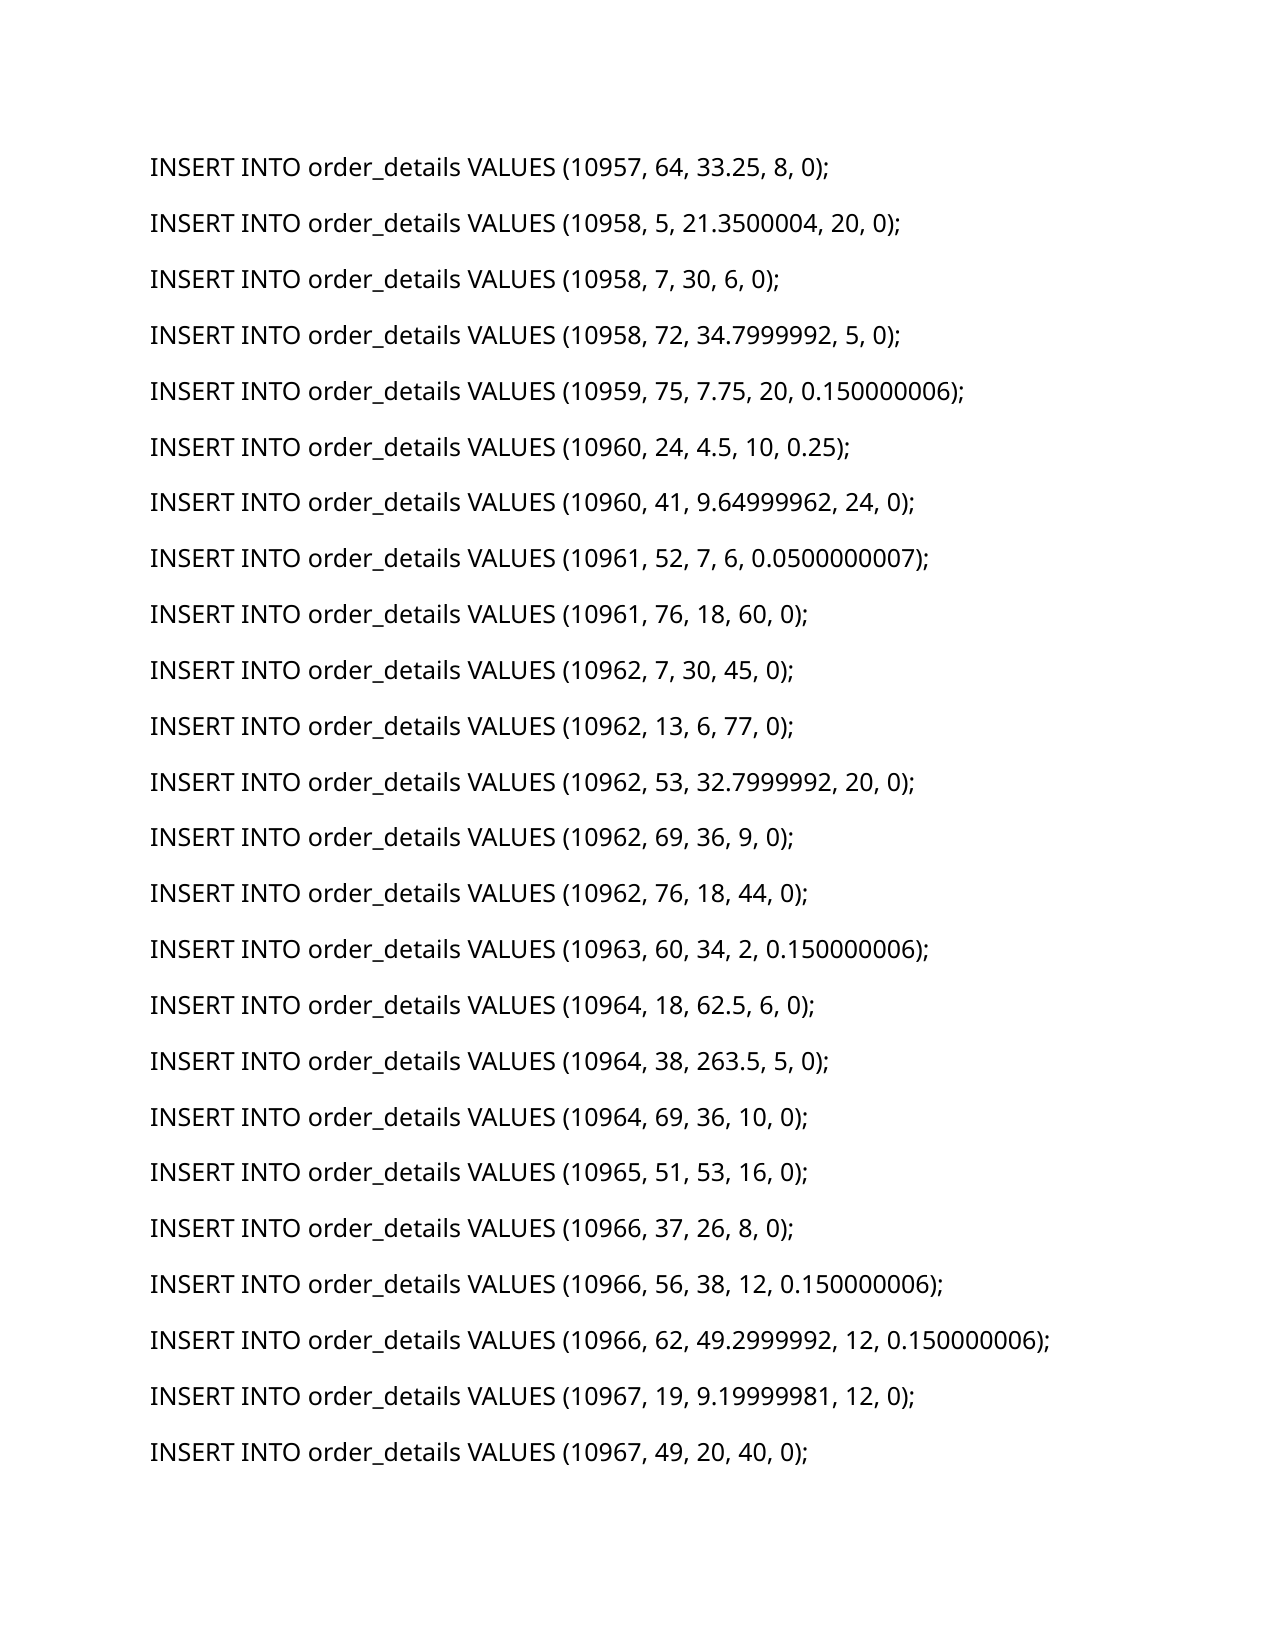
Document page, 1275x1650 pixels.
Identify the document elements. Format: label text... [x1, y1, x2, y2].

text INSERT INTO order_details VALUES (10958, 5, 21.3500004, 20, 0); [150, 206, 1125, 240]
text INSERT INTO order_details VALUES (10964, 18, 62.5, 6, 0); [150, 987, 1125, 1022]
text INSERT INTO order_details VALUES (10960, 24, 4.5, 10, 0.25); [150, 429, 1125, 463]
text INSERT INTO order_details VALUES (10967, 19, 9.19999981, 12, 0); [150, 1378, 1125, 1412]
text INSERT INTO order_details VALUES (10959, 75, 7.75, 20, 0.150000006); [150, 373, 1125, 407]
text INSERT INTO order_details VALUES (10961, 76, 18, 60, 0); [150, 597, 1125, 631]
text INSERT INTO order_details VALUES (10967, 49, 20, 40, 0); [150, 1434, 1125, 1468]
text INSERT INTO order_details VALUES (10963, 60, 34, 2, 0.150000006); [150, 932, 1125, 966]
text INSERT INTO order_details VALUES (10962, 76, 18, 44, 0); [150, 876, 1125, 910]
text INSERT INTO order_details VALUES (10965, 51, 53, 16, 0); [150, 1155, 1125, 1189]
text INSERT INTO order_details VALUES (10966, 37, 26, 8, 0); [150, 1211, 1125, 1245]
text INSERT INTO order_details VALUES (10960, 41, 9.64999962, 24, 0); [150, 485, 1125, 519]
text INSERT INTO order_details VALUES (10962, 13, 6, 77, 0); [150, 708, 1125, 742]
text INSERT INTO order_details VALUES (10958, 72, 34.7999992, 5, 0); [150, 317, 1125, 352]
text INSERT INTO order_details VALUES (10964, 38, 263.5, 5, 0); [150, 1043, 1125, 1077]
text INSERT INTO order_details VALUES (10962, 69, 36, 9, 0); [150, 820, 1125, 854]
text INSERT INTO order_details VALUES (10964, 69, 36, 10, 0); [150, 1099, 1125, 1133]
text INSERT INTO order_details VALUES (10966, 56, 38, 12, 0.150000006); [150, 1267, 1125, 1301]
text INSERT INTO order_details VALUES (10962, 7, 30, 45, 0); [150, 652, 1125, 687]
text INSERT INTO order_details VALUES (10962, 53, 32.7999992, 20, 0); [150, 764, 1125, 798]
text INSERT INTO order_details VALUES (10961, 52, 7, 6, 0.0500000007); [150, 541, 1125, 575]
text INSERT INTO order_details VALUES (10957, 64, 33.25, 8, 0); [150, 150, 1125, 184]
text INSERT INTO order_details VALUES (10966, 62, 49.2999992, 12, 0.150000006); [150, 1322, 1125, 1357]
text INSERT INTO order_details VALUES (10958, 7, 30, 6, 0); [150, 262, 1125, 296]
